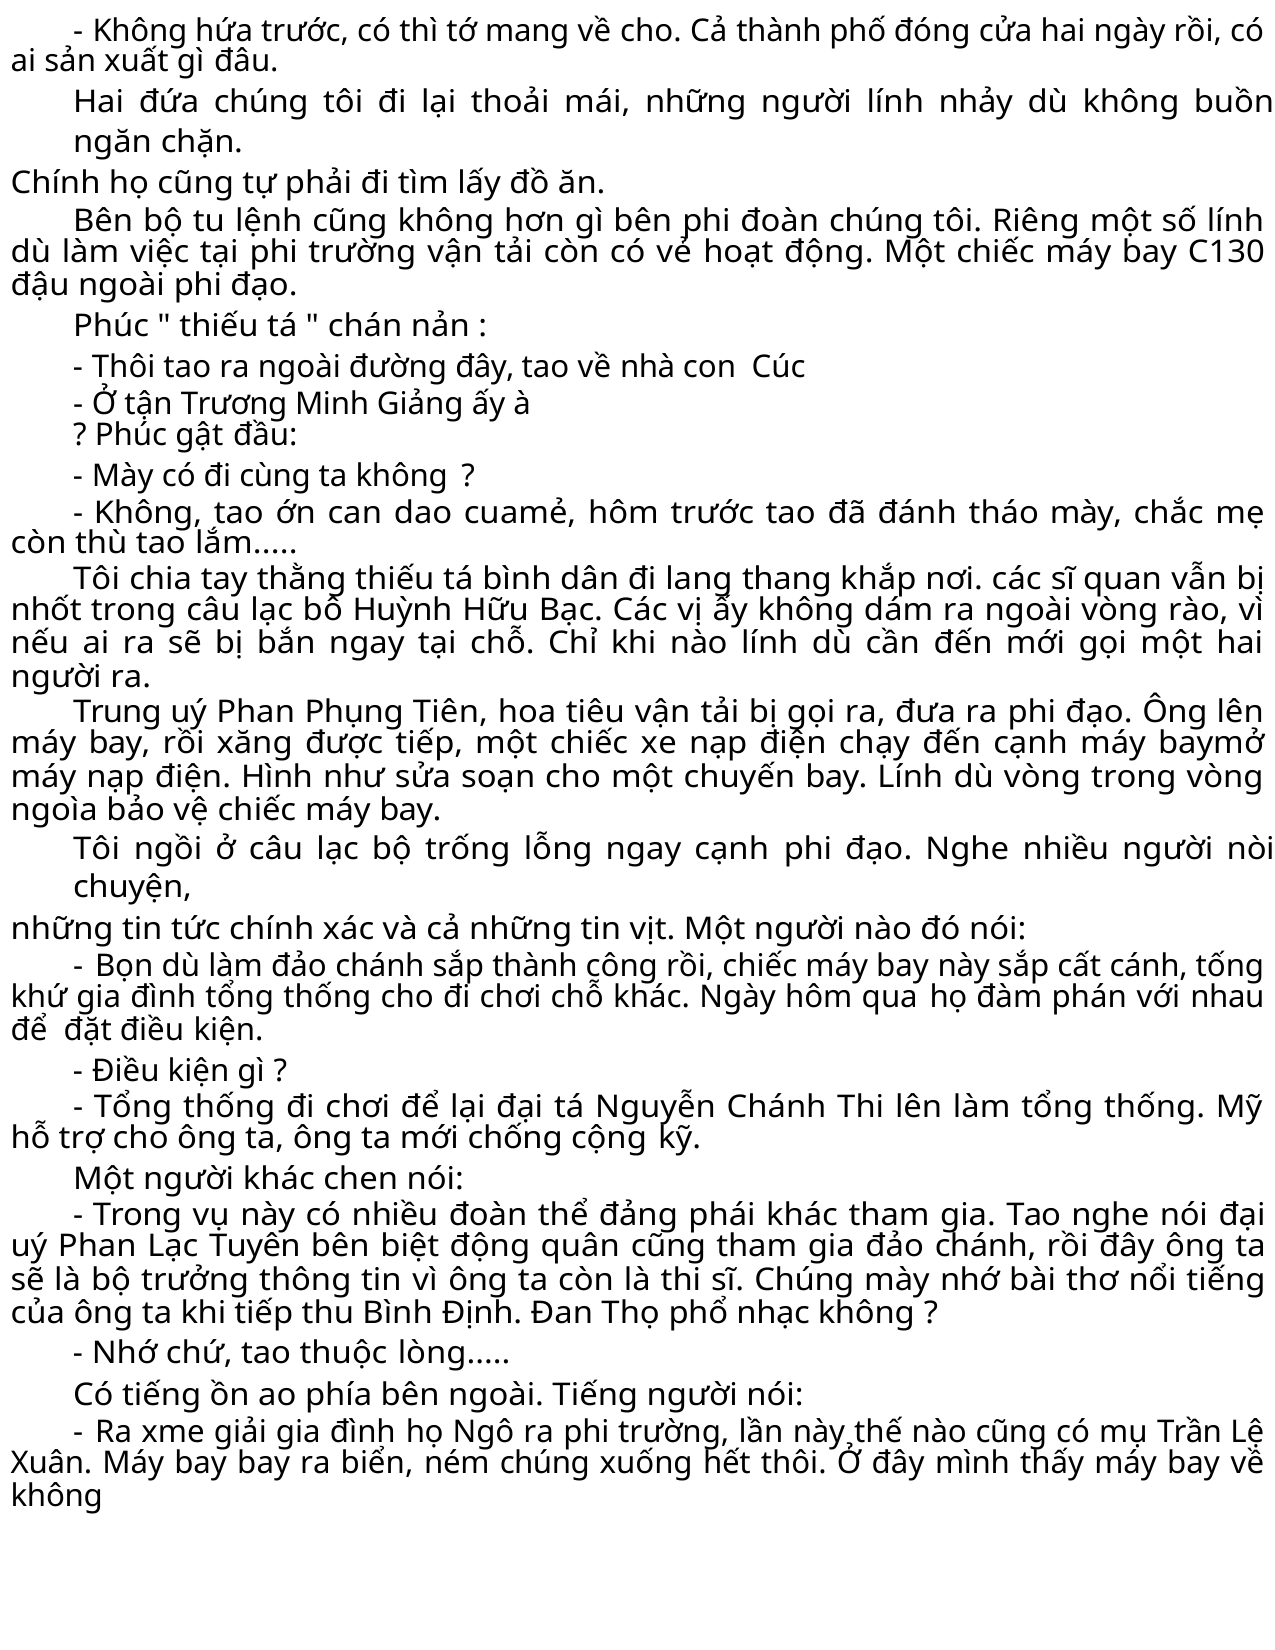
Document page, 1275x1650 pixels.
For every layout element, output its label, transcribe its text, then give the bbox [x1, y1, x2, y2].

text Trung uý Phan Phụng Tiên, hoa tiêu vận tải bị gọi ra, đưa ra phi đạo. Ông lên máy bay, rồi xăng được tiếp, một chiếc xe nạp điện chạy đến cạnh máy baymở máy nạp điện. Hình như sửa soạn cho một chuyến bay. Lính dù vòng trong vòng ngoìa bảo vệ chiếc máy bay. [10, 696, 1264, 829]
text Tôi chia tay thằng thiếu tá bình dân đi lang thang khắp nơi. các sĩ quan vẫn bị nhốt trong câu lạc bô Huỳnh Hữu Bạc. Các vị ấy không dám ra ngoài vòng rào, vì nếu ai ra sẽ bị bắn ngay tại chỗ. Chỉ khi nào lính dù cần đến mới gọi một hai người ra. [10, 563, 1265, 696]
list Không, tao ớn can dao cuamẻ, hôm trước tao đã đánh tháo mày, chắc mẹ còn thù tao lắm..... [10, 496, 1266, 563]
list Ra xme giải gia đình họ Ngô ra phi trường, lần này thế nào cũng có mụ Trần Lệ Xuân. Máy bay bay ra biển, ném chúng xuống hết thôi. Ở đây mình thấy máy bay về không [10, 1416, 1265, 1516]
text Hai đứa chúng tôi đi lại thoải mái, những người lính nhảy dù không buồn ngăn chặn. [73, 81, 1275, 160]
text Có tiếng ồn ao phía bên ngoài. Tiếng người nói: [73, 1372, 1275, 1414]
text Phúc " thiếu tá " chán nản : [73, 304, 1275, 344]
text những tin tức chính xác và cả những tin vịt. Một người nào đó nói: [10, 905, 1275, 947]
list Điều kiện gì ? [73, 1049, 1275, 1089]
text Bên bộ tu lệnh cũng không hơn gì bên phi đoàn chúng tôi. Riêng một số lính dù làm việc tại phi trường vận tải còn có vẻ hoạt động. Một chiếc máy bay C130 đậu ngoài phi đạo. [10, 204, 1265, 304]
list Ở tận Trương Minh Giảng ấy à ? Phúc gật đầu: [73, 388, 535, 455]
text Chính họ cũng tự phải đi tìm lấy đồ ăn. [10, 160, 1275, 202]
list Tổng thống đi chơi để lại đại tá Nguyễn Chánh Thi lên làm tổng thống. Mỹ hỗ trợ cho ông ta, ông ta mới chống cộng kỹ. [10, 1091, 1264, 1158]
list Bọn dù làm đảo chánh sắp thành công rồi, chiếc máy bay này sắp cất cánh, tống khứ gia đình tổng thống cho đi chơi chỗ khác. Ngày hôm qua họ đàm phán với nhau để đặt điều kiện. [10, 949, 1265, 1049]
list Không hứa trước, có thì tớ mang về cho. Cả thành phố đóng cửa hai ngày rồi, có ai sản xuất gì đâu. [10, 14, 1265, 81]
list Trong vụ này có nhiều đoàn thể đảng phái khác tham gia. Tao nghe nói đại uý Phan Lạc Tuyên bên biệt động quân cũng tham gia đảo chánh, rồi đây ông ta sẽ là bộ trưởng thông tin vì ông ta còn là thi sĩ. Chúng mày nhớ bài thơ nổi tiếng của ông ta khi tiếp thu Bình Định. Đan Thọ phổ nhạc không ? [10, 1199, 1266, 1332]
text Một người khác chen nói: [73, 1158, 1275, 1197]
list Nhớ chứ, tao thuộc lòng..... [73, 1332, 1275, 1372]
list Thôi tao ra ngoài đường đây, tao về nhà con Cúc [73, 344, 1275, 386]
list Mày có đi cùng ta không ? [73, 455, 1275, 494]
text Tôi ngồi ở câu lạc bộ trống lỗng ngay cạnh phi đạo. Nghe nhiều người nòi chuyện, [73, 829, 1275, 905]
